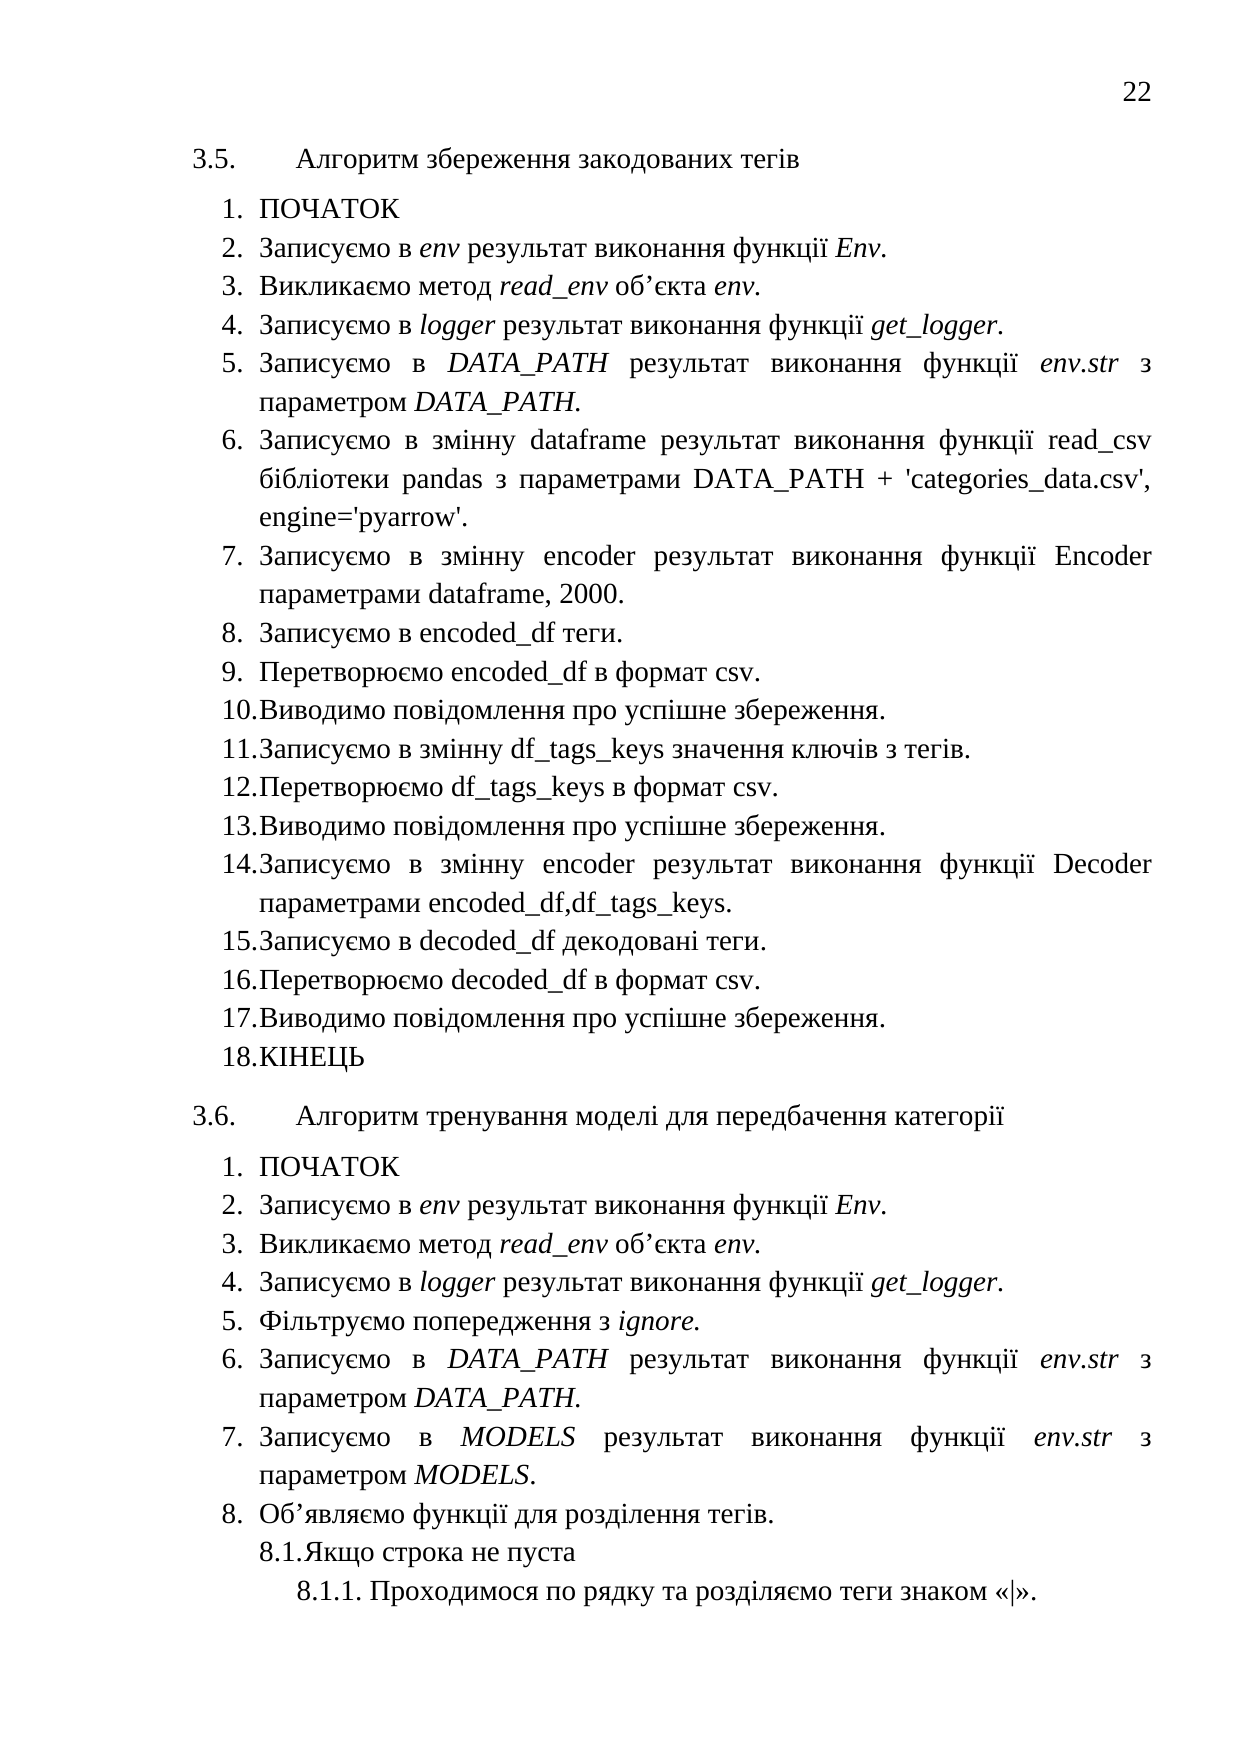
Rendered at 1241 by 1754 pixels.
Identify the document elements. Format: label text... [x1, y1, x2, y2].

list Викликаємо метод read_env об’єкта env. [221, 268, 1152, 302]
list Фільтруємо попередження з ignore. [221, 1303, 1152, 1337]
list Записуємо в змінну encoder результат виконання функції Encoder параметрами dataframe, 2000. [221, 538, 1152, 610]
list КІНЕЦЬ [221, 1039, 1152, 1073]
list Записуємо в env результат виконання функції Env. [221, 1187, 1152, 1221]
list Проходимося по рядку та розділяємо теги знаком «|». [296, 1573, 1152, 1606]
list Записуємо в logger результат виконання функції get_logger. [221, 1264, 1152, 1298]
list Записуємо в DATA_PATH результат виконання функції env.str з параметром DATA_PATH. [221, 345, 1152, 417]
list Виводимо повідомлення про успішне збереження. [221, 692, 1152, 726]
list Записуємо в DATA_PATH результат виконання функції env.str з параметром DATA_PATH. [221, 1342, 1152, 1414]
list Записуємо в decoded_df декодовані теги. [221, 923, 1152, 957]
list Виводимо повідомлення про успішне збереження. [221, 1001, 1152, 1034]
list Записуємо в змінну df_tags_keys значення ключів з тегів. [221, 731, 1152, 764]
list Якщо строка не пуста [259, 1534, 1152, 1568]
list Записуємо в MODELS результат виконання функції env.str з параметром MODELS. [221, 1419, 1152, 1491]
list Перетворюємо df_tags_keys в формат csv. [221, 769, 1152, 803]
subtitle Алгоритм тренування моделі для передбачення категорії [148, 1098, 1152, 1132]
list Записуємо в encoded_df теги. [221, 615, 1152, 649]
list Перетворюємо encoded_df в формат csv. [221, 654, 1152, 687]
subtitle Алгоритм збереження закодованих тегів [148, 141, 1152, 174]
list Викликаємо метод read_env об’єкта env. [221, 1226, 1152, 1259]
list Записуємо в env результат виконання функції Env. [221, 230, 1152, 263]
list Перетворюємо decoded_df в формат csv. [221, 962, 1152, 996]
list ПОЧАТОК [221, 1149, 1152, 1182]
list Записуємо в змінну encoder результат виконання функції Decoder параметрами encoded_df,df_tags_keys. [221, 846, 1152, 918]
list Виводимо повідомлення про успішне збереження. [221, 808, 1152, 841]
list Записуємо в змінну dataframe результат виконання функції read_csv бібліотеки pandas з параметрами DATA_PATH + 'categories_data.csv', engine='pyarrow'. [221, 422, 1152, 533]
list Об’являємо функції для розділення тегів. [221, 1496, 1152, 1529]
list ПОЧАТОК [221, 191, 1152, 225]
list Записуємо в logger результат виконання функції get_logger. [221, 307, 1152, 340]
